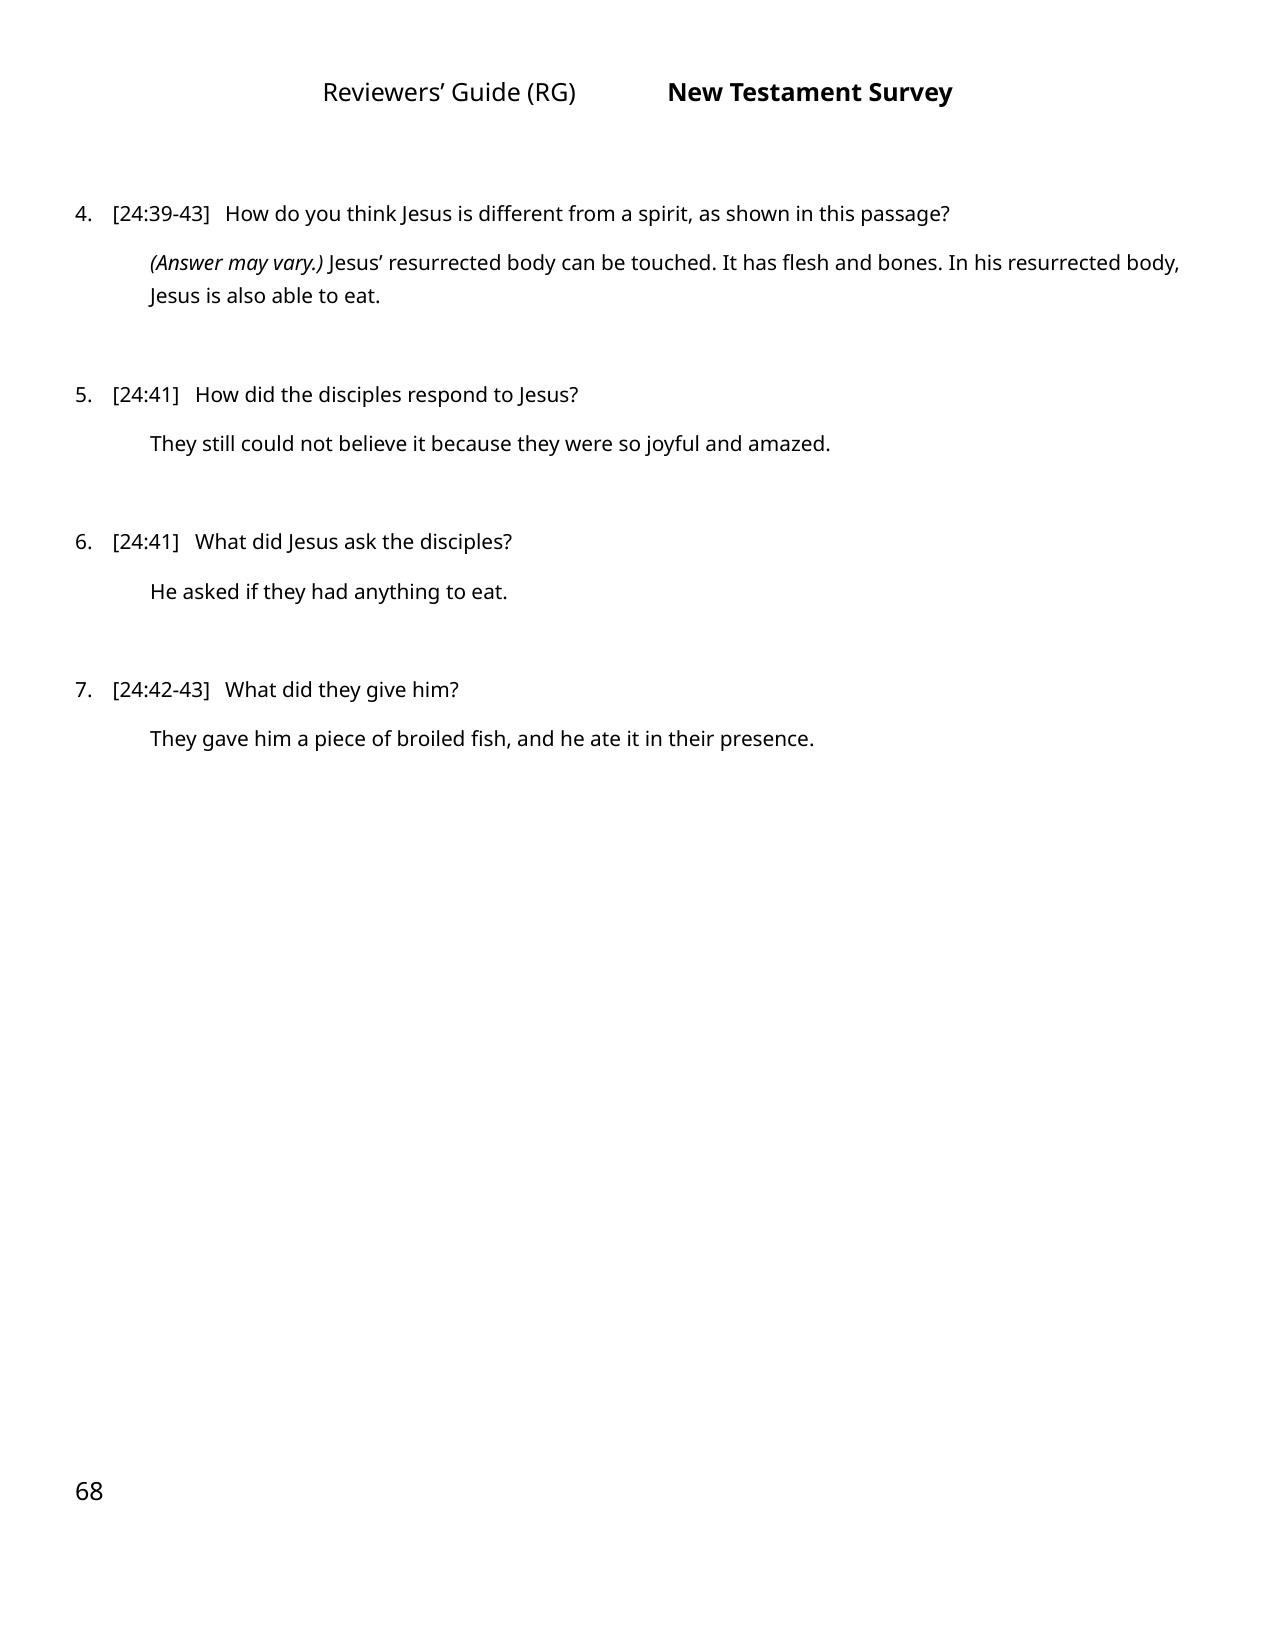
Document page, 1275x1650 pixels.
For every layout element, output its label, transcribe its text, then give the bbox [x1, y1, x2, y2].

text They still could not believe it because they were so joyful and amazed. [150, 429, 1200, 457]
list [24:42-43] What did they give him? [75, 675, 1200, 704]
text They gave him a piece of broiled fish, and he ate it in their presence. [150, 724, 1200, 753]
text He asked if they had anything to eat. [150, 577, 1200, 605]
list [24:39-43] How do you think Jesus is different from a spirit, as shown in this passage? [75, 199, 1200, 228]
text (Answer may vary.) Jesus’ resurrected body can be touched. It has flesh and bones. In his resurrected body, Jesus is also able to eat. [150, 248, 1200, 309]
list [24:41] How did the disciples respond to Jesus? [75, 380, 1200, 408]
list [24:41] What did Jesus ask the disciples? [75, 527, 1200, 556]
